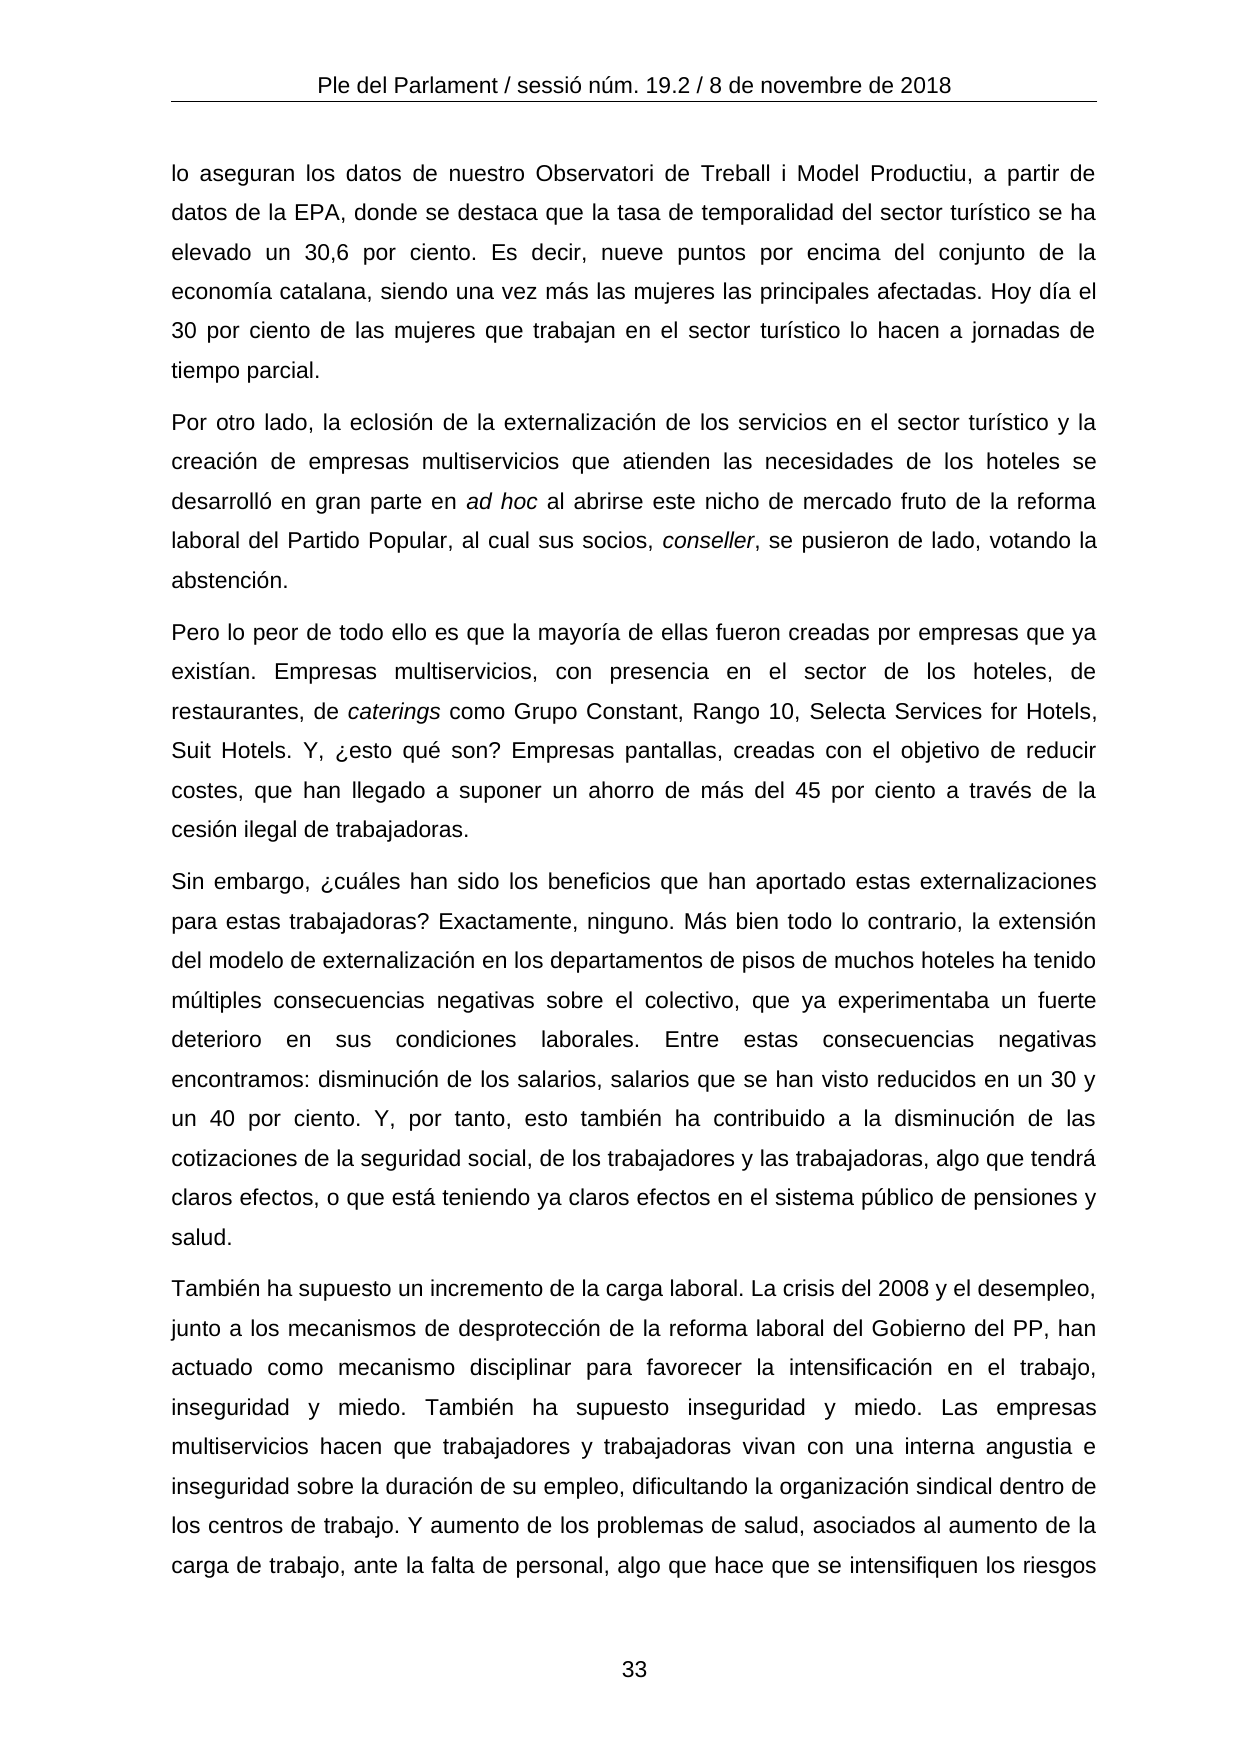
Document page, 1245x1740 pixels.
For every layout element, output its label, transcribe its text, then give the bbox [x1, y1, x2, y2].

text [171, 1275, 1097, 1578]
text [171, 159, 1097, 383]
text Pero lo peor de todo ello es que la mayoría de ellas fueron creadas por empresas que ya existían. Empresas multiservicios, con presencia en el sector de los hoteles, de restaurantes, de caterings como Grupo Constant, Rango 10, Selecta Services for Hotels, Suit Hotels. Y, ¿esto qué son? Empresas pantallas, creadas con el objetivo de reducir costes, que han llegado a suponer un ahorro de más del 45 por ciento a través de la cesión ilegal de trabajadoras. [171, 619, 1097, 842]
text Por otro lado, la eclosión de la externalización de los servicios en el sector turístico y la creación de empresas multiservicios que atienden las necesidades de los hoteles se desarrolló en gran parte en ad hoc al abrirse este nicho de mercado fruto de la reforma laboral del Partido Popular, al cual sus socios, conseller, se pusieron de lado, votando la abstención. [171, 409, 1097, 593]
text Sin embargo, ¿cuáles han sido los beneficios que han aportado estas externalizaciones para estas trabajadoras? Exactamente, ninguno. Más bien todo lo contrario, la extensión del modelo de externalización en los departamentos de pisos de muchos hoteles ha tenido múltiples consecuencias negativas sobre el colectivo, que ya experimentaba un fuerte deterioro en sus condiciones laborales. Entre estas consecuencias negativas encontramos: disminución de los salarios, salarios que se han visto reducidos en un 30 y un 40 por ciento. Y, por tanto, esto también ha contribuido a la disminución de las cotizaciones de la seguridad social, de los trabajadores y las trabajadoras, algo que tendrá claros efectos, o que está teniendo ya claros efectos en el sistema público de pensiones y salud. [171, 868, 1097, 1250]
